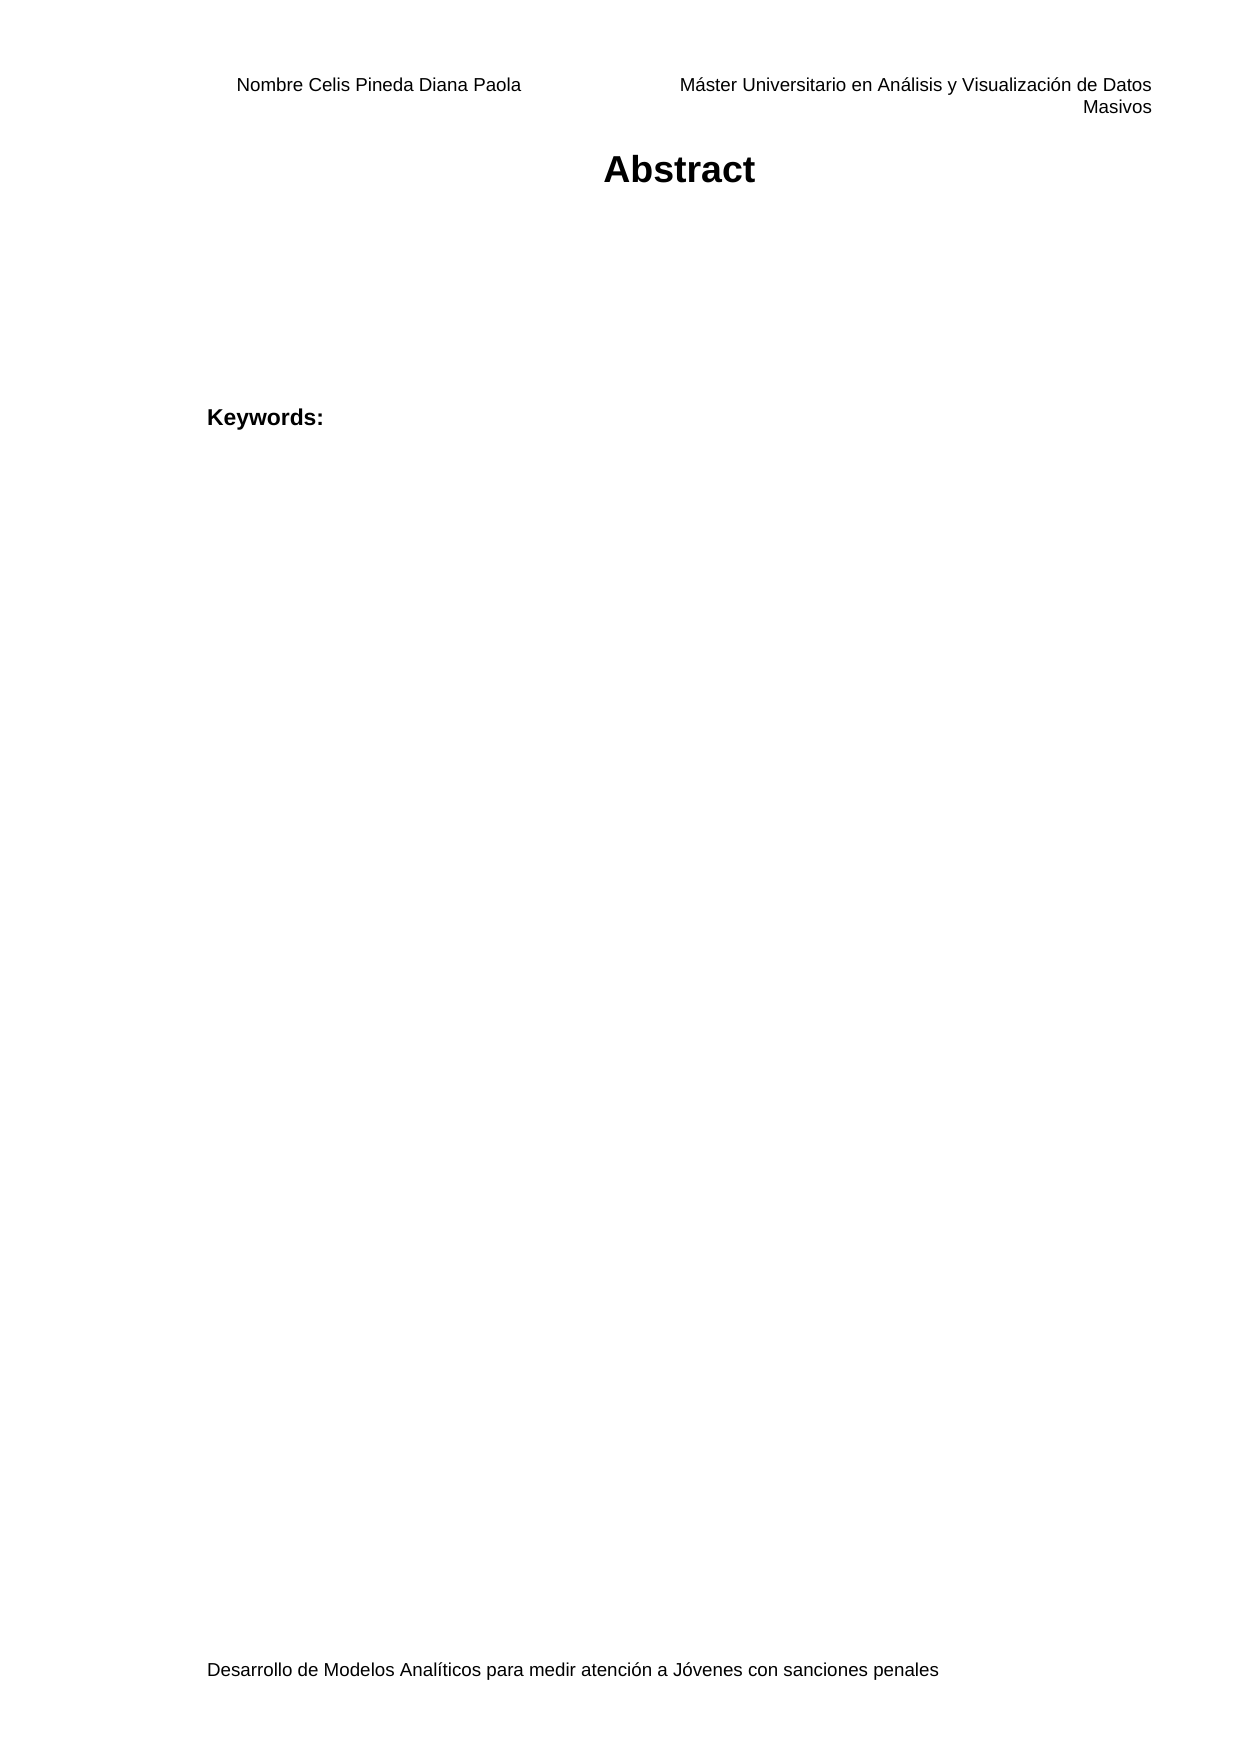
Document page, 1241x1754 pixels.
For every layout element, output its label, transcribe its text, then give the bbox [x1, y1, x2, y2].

text Keywords: [207, 404, 1152, 431]
text Abstract [207, 148, 1152, 191]
